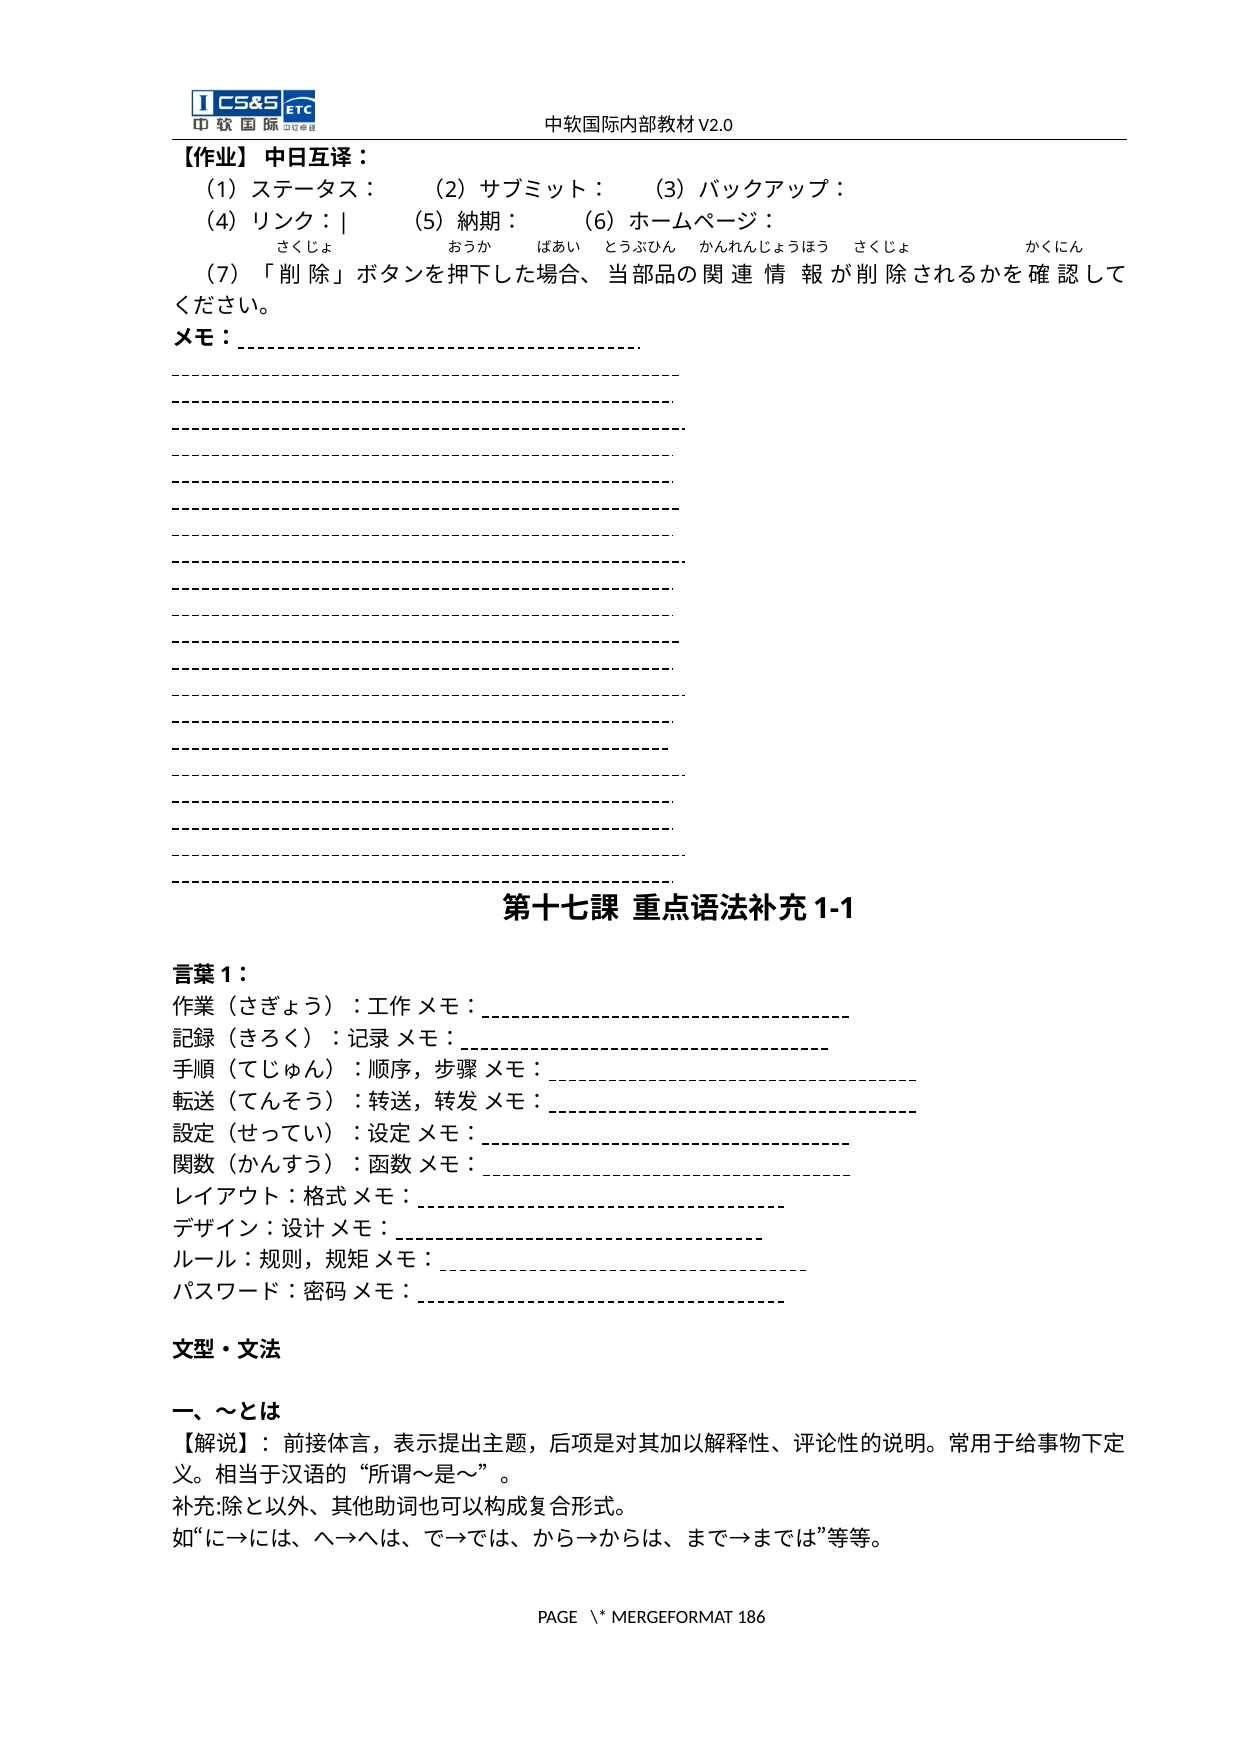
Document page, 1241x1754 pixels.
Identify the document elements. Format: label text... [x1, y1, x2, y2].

text 一、～とは [172, 1394, 1127, 1426]
list ステータス： （2）サブミット： （3）バックアップ： [172, 172, 1127, 204]
text 【解说】：前接体言，表示提出主题，后项是对其加以解释性、评论性的说明。常用于给事物下定义。相当于汉语的“所谓～是～”。 [172, 1426, 1127, 1489]
text ルール：规则，规矩 メモ： [172, 1242, 1127, 1274]
text 関数（かんすう）：函数 メモ： [172, 1147, 1127, 1179]
text 記録（きろく）：记录 メモ： [172, 1021, 1127, 1052]
text パスワード：密码 メモ： [172, 1274, 1127, 1306]
text 补充:除と以外、其他助词也可以构成复合形式。 [172, 1489, 1127, 1521]
text （7）「」ボタンをした、のがされるかをしてください。 [172, 236, 1127, 320]
text （4）リンク：| （5）納期： （6）ホームページ： [172, 204, 1127, 236]
text 如“に→には、へ→へは、で→では、から→からは、まで→までは”等等。 [172, 1521, 1127, 1552]
text デザイン：设计 メモ： [172, 1211, 1127, 1242]
text 文型・文法 [172, 1332, 1127, 1364]
text 第十七課 重点语法补充1-1 [172, 885, 1127, 927]
text 手順（てじゅん）：顺序，步骤 メモ： [172, 1052, 1127, 1084]
text 言葉1： [172, 957, 1127, 989]
text 転送（てんそう）：转送，转发 メモ： [172, 1084, 1127, 1116]
text 作業（さぎょう）：工作 メモ： [172, 989, 1127, 1021]
picture [190, 88, 316, 132]
text メモ： [172, 320, 1127, 352]
text 【作业】 中日互译： [172, 140, 1127, 172]
text 設定（せってい）：设定 メモ： [172, 1116, 1127, 1147]
text レイアウト：格式 メモ： [172, 1179, 1127, 1211]
